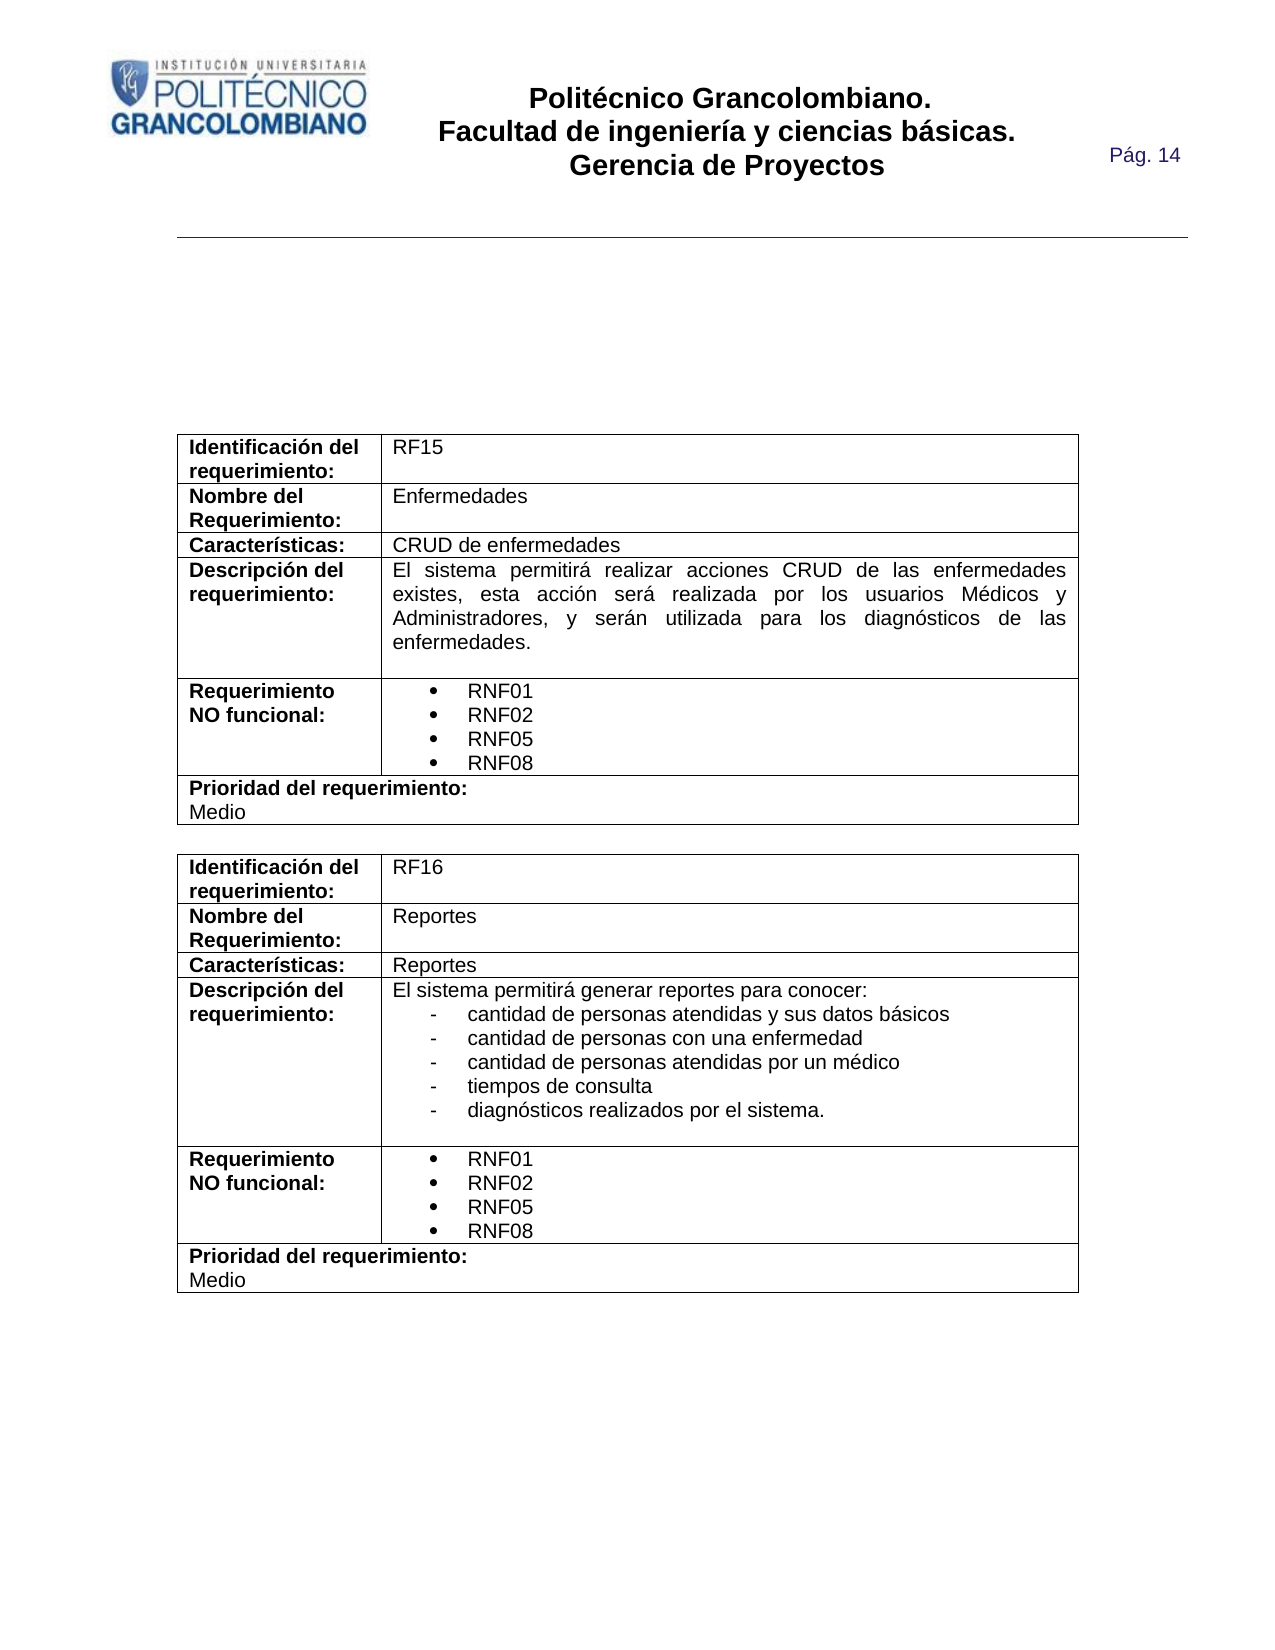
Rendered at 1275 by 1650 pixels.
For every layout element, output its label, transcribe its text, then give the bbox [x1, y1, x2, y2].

table_cell El sistema permitirá generar reportes para conocer: cantidad de personas atendidas y sus datos básicos cantidad de personas con una enfermedad cantidad de personas atendidas por un médico tiempos de consulta diagnósticos realizados por el sistema. [382, 978, 1078, 1146]
table_cell RNF01 RNF02 RNF05 RNF08 [382, 679, 1078, 775]
table_cell Enfermedades [382, 484, 1078, 532]
picture [87, 28, 390, 165]
table_header RF15 [382, 435, 1078, 483]
table_cell Descripción del requerimiento: [178, 558, 381, 678]
table_cell Descripción del requerimiento: [178, 978, 381, 1146]
table_cell RNF01 RNF02 RNF05 RNF08 [382, 1147, 1078, 1243]
table_cell Características: [178, 953, 381, 977]
table_cell El sistema permitirá realizar acciones CRUD de las enfermedades existes, esta acción será realizada por los usuarios Médicos y Administradores, y serán utilizada para los diagnósticos de las enfermedades. [382, 558, 1078, 678]
table_cell Nombre del Requerimiento: [178, 484, 381, 532]
table_cell Características: [178, 533, 381, 557]
table_cell Requerimiento NO funcional: [178, 679, 381, 775]
table_cell Reportes [382, 904, 1078, 952]
table_header Identificación del requerimiento: [178, 435, 381, 483]
table_cell CRUD de enfermedades [382, 533, 1078, 557]
table_header RF16 [382, 855, 1078, 903]
table_header Identificación del requerimiento: [178, 855, 381, 903]
table_cell Requerimiento NO funcional: [178, 1147, 381, 1243]
table_cell Nombre del Requerimiento: [178, 904, 381, 952]
table_cell Reportes [382, 953, 1078, 977]
table_cell Prioridad del requerimiento: Medio [178, 1244, 1078, 1292]
table_cell Prioridad del requerimiento: Medio [178, 776, 1078, 824]
